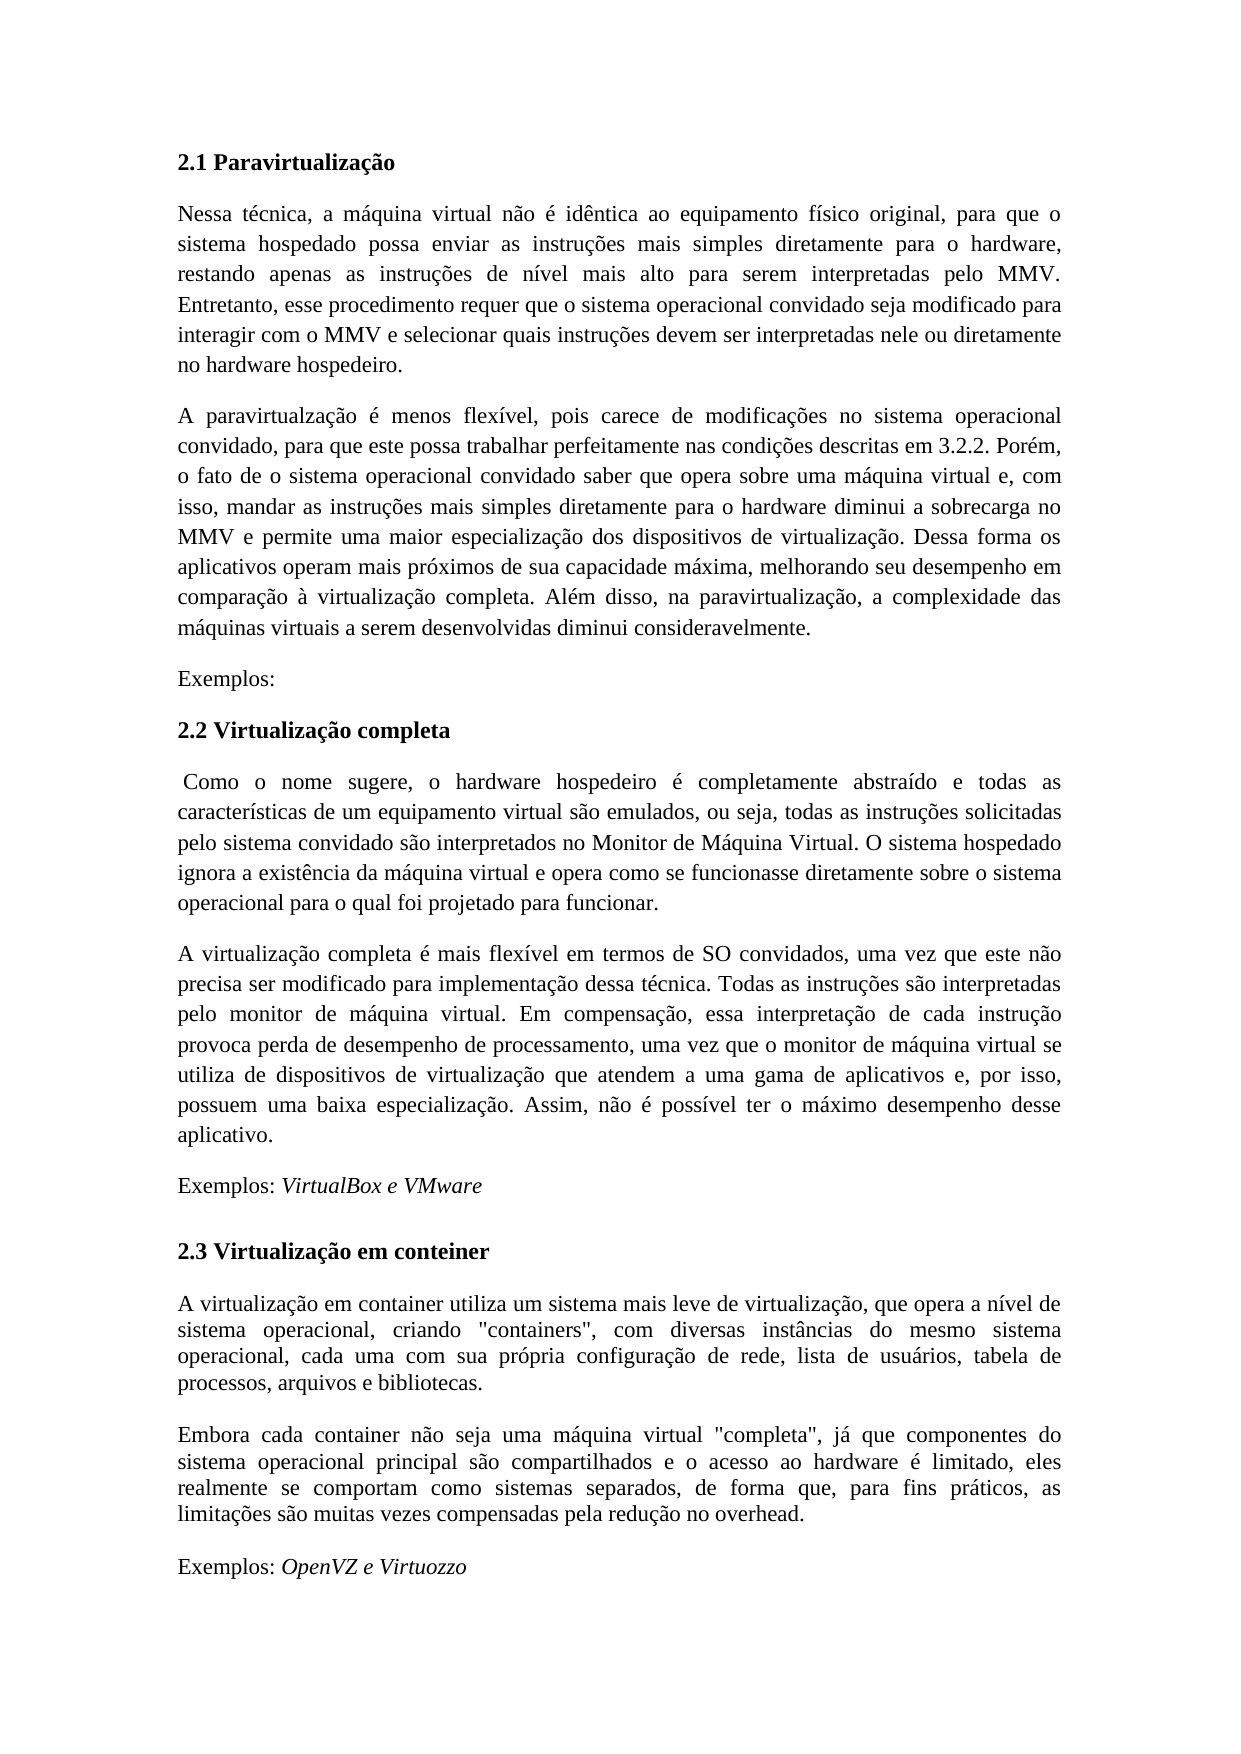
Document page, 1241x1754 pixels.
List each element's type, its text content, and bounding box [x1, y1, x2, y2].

text 2.3 Virtualização em conteiner [177, 1237, 1063, 1265]
text Exemplos: OpenVZ e Virtuozzo [177, 1553, 1063, 1579]
text Exemplos: [177, 665, 1063, 691]
text A paravirtualzação é menos flexível, pois carece de modificações no sistema operacional convidado, para que este possa trabalhar perfeitamente nas condições descritas em 3.2.2. Porém, o fato de o sistema operacional convidado saber que opera sobre uma máquina virtual e, com isso, mandar as instruções mais simples diretamente para o hardware diminui a sobrecarga no MMV e permite uma maior especialização dos dispositivos de virtualização. Dessa forma os aplicativos operam mais próximos de sua capacidade máxima, melhorando seu desempenho em comparação à virtualização completa. Além disso, na paravirtualização, a complexidade das máquinas virtuais a serem desenvolvidas diminui consideravelmente. [177, 402, 1063, 640]
text Exemplos: VirtualBox e VMware [177, 1172, 1063, 1199]
text Como o nome sugere, o hardware hospedeiro é completamente abstraído e todas as características de um equipamento virtual são emulados, ou seja, todas as instruções solicitadas pelo sistema convidado são interpretados no Monitor de Máquina Virtual. O sistema hospedado ignora a existência da máquina virtual e opera como se funcionasse diretamente sobre o sistema operacional para o qual foi projetado para funcionar. [177, 768, 1063, 915]
text A virtualização completa é mais flexível em termos de SO convidados, uma vez que este não precisa ser modificado para implementação dessa técnica. Todas as instruções são interpretadas pelo monitor de máquina virtual. Em compensação, essa interpretação de cada instrução provoca perda de desempenho de processamento, uma vez que o monitor de máquina virtual se utiliza de dispositivos de virtualização que atendem a uma gama de aplicativos e, por isso, possuem uma baixa especialização. Assim, não é possível ter o máximo desempenho desse aplicativo. [177, 940, 1063, 1148]
text 2.1 Paravirtualização [177, 148, 1063, 175]
text Embora cada container não seja uma máquina virtual "completa", já que componentes do sistema operacional principal são compartilhados e o acesso ao hardware é limitado, eles realmente se comportam como sistemas separados, de forma que, para fins práticos, as limitações são muitas vezes compensadas pela redução no overhead. [177, 1421, 1063, 1527]
text A virtualização em container utiliza um sistema mais leve de virtualização, que opera a nível de sistema operacional, criando "containers", com diversas instâncias do mesmo sistema operacional, cada uma com sua própria configuração de rede, lista de usuários, tabela de processos, arquivos e bibliotecas. [177, 1290, 1063, 1395]
text 2.2 Virtualização completa [177, 716, 1063, 743]
text Nessa técnica, a máquina virtual não é idêntica ao equipamento físico original, para que o sistema hospedado possa enviar as instruções mais simples diretamente para o hardware, restando apenas as instruções de nível mais alto para serem interpretadas pelo MMV. Entretanto, esse procedimento requer que o sistema operacional convidado seja modificado para interagir com o MMV e selecionar quais instruções devem ser interpretadas nele ou diretamente no hardware hospedeiro. [177, 200, 1063, 377]
